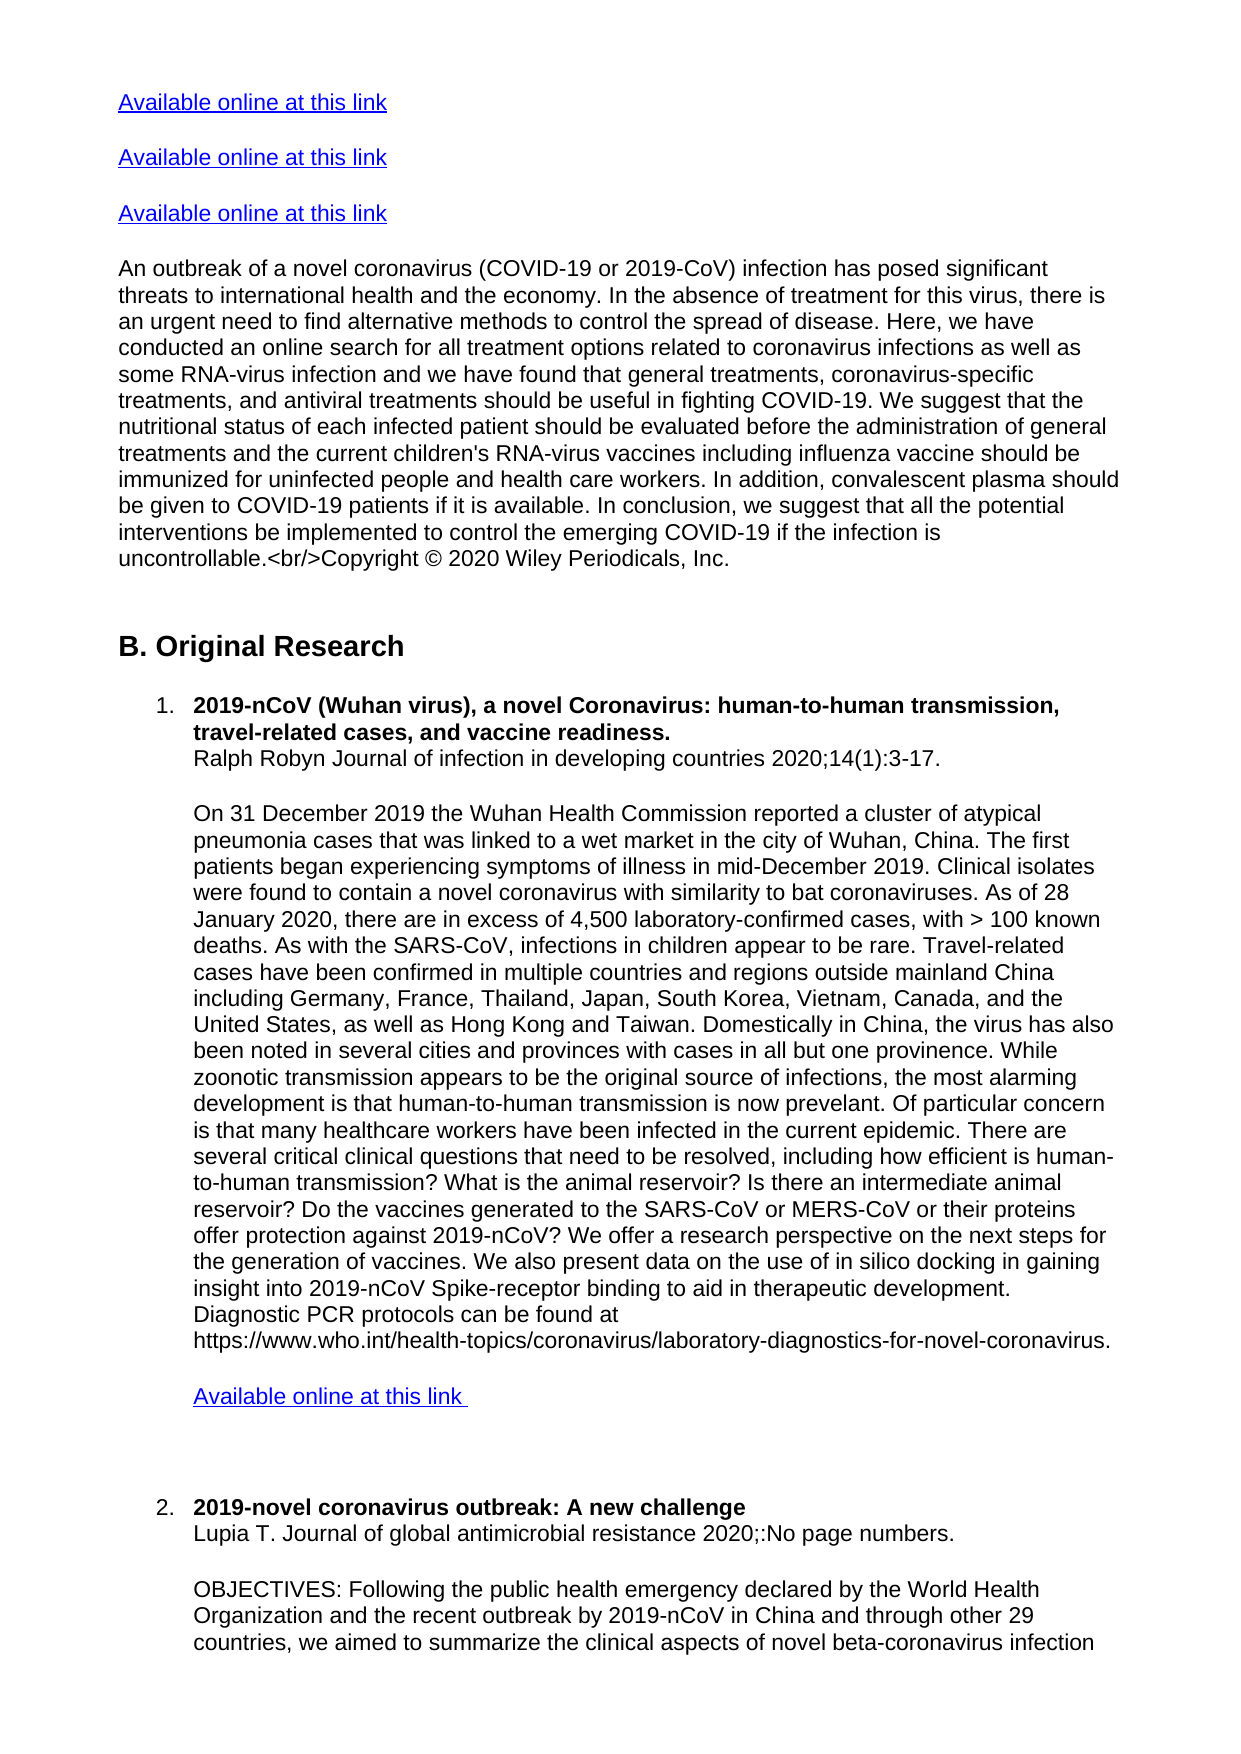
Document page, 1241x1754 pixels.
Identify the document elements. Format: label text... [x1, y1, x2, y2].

list 2019-novel coronavirus outbreak: A new challenge Lupia T. Journal of global antimicrobial resistance 2020;:No page numbers. [156, 1494, 1122, 1547]
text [193, 1576, 1122, 1655]
text An outbreak of a novel coronavirus (COVID-19 or 2019-CoV) infection has posed significant threats to international health and the economy. In the absence of treatment for this virus, there is an urgent need to find alternative methods to control the spread of disease. Here, we have conducted an online search for all treatment options related to coronavirus infections as well as some RNA-virus infection and we have found that general treatments, coronavirus-specific treatments, and antiviral treatments should be useful in fighting COVID-19. We suggest that the nutritional status of each infected patient should be evaluated before the administration of general treatments and the current children's RNA-virus vaccines including influenza vaccine should be immunized for uninfected people and health care workers. In addition, convalescent plasma should be given to COVID-19 patients if it is available. In conclusion, we suggest that all the potential interventions be implemented to control the emerging COVID-19 if the infection is uncontrollable.<br/>Copyright © 2020 Wiley Periodicals, Inc. [118, 255, 1122, 571]
subtitle B. Original Research [118, 629, 1122, 663]
list 2019-nCoV (Wuhan virus), a novel Coronavirus: human-to-human transmission, travel-related cases, and vaccine readiness. Ralph Robyn Journal of infection in developing countries 2020;14(1):3-17. [156, 692, 1122, 771]
text On 31 December 2019 the Wuhan Health Commission reported a cluster of atypical pneumonia cases that was linked to a wet market in the city of Wuhan, China. The first patients began experiencing symptoms of illness in mid-December 2019. Clinical isolates were found to contain a novel coronavirus with similarity to bat coronaviruses. As of 28 January 2020, there are in excess of 4,500 laboratory-confirmed cases, with > 100 known deaths. As with the SARS-CoV, infections in children appear to be rare. Travel-related cases have been confirmed in multiple countries and regions outside mainland China including Germany, France, Thailand, Japan, South Korea, Vietnam, Canada, and the United States, as well as Hong Kong and Taiwan. Domestically in China, the virus has also been noted in several cities and provinces with cases in all but one provinence. While zoonotic transmission appears to be the original source of infections, the most alarming development is that human-to-human transmission is now prevelant. Of particular concern is that many healthcare workers have been infected in the current epidemic. There are several critical clinical questions that need to be resolved, including how efficient is human-to-human transmission? What is the animal reservoir? Is there an intermediate animal reservoir? Do the vaccines generated to the SARS-CoV or MERS-CoV or their proteins offer protection against 2019-nCoV? We offer a research perspective on the next steps for the generation of vaccines. We also present data on the use of in silico docking in gaining insight into 2019-nCoV Spike-receptor binding to aid in therapeutic development. Diagnostic PCR protocols can be found at https://www.who.int/health-topics/coronavirus/laboratory-diagnostics-for-novel-coronavirus. [193, 800, 1122, 1354]
text Available online at this link [118, 89, 1122, 115]
text Available online at this link [118, 144, 1122, 171]
text Available online at this link [118, 200, 1122, 226]
text Available online at this link [193, 1383, 1122, 1409]
